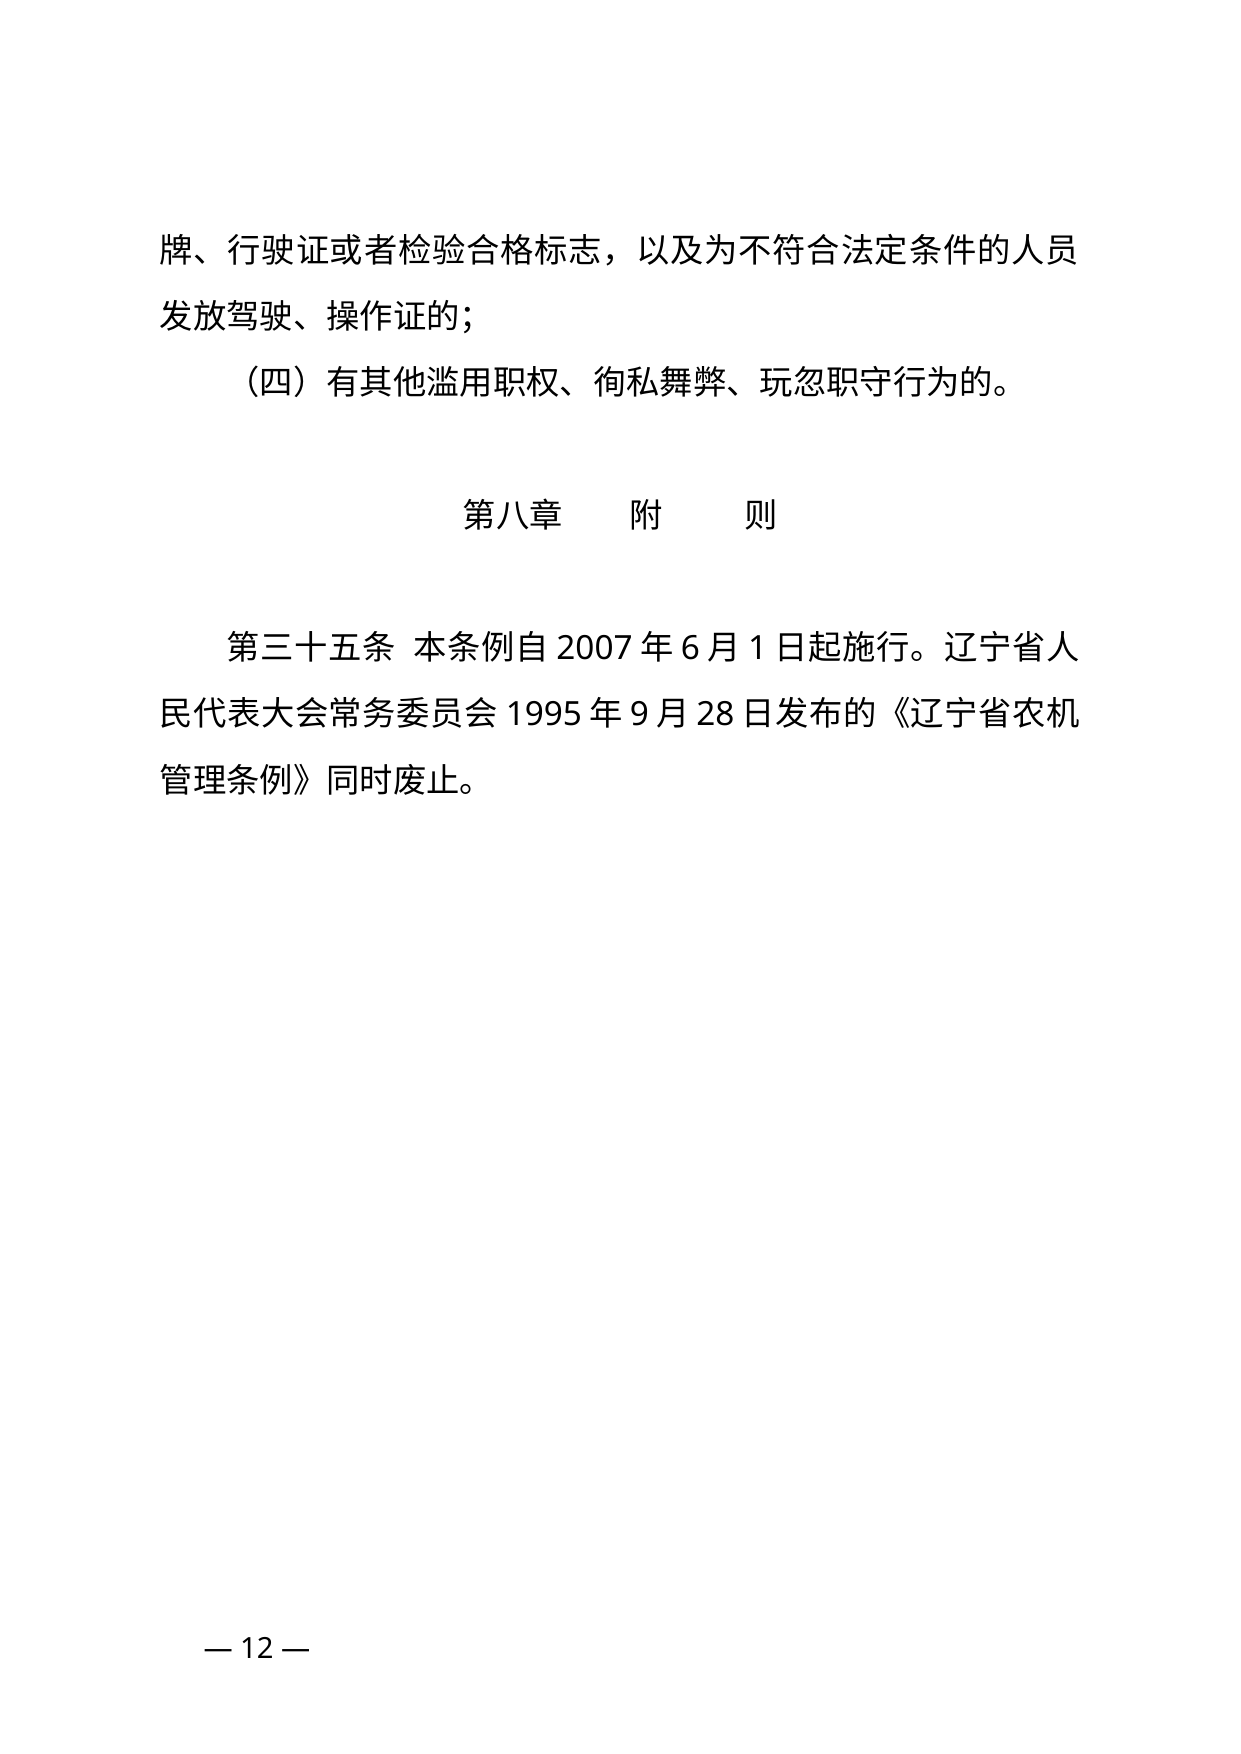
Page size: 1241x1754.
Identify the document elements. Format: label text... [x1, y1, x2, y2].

text （四）有其他滥用职权、徇私舞弊、玩忽职守行为的。 [159, 347, 1081, 413]
text 第三十五条 本条例自2007年6月1日起施行。辽宁省人民代表大会常务委员会1995年9月28日发布的《辽宁省农机管理条例》同时废止。 [159, 612, 1081, 811]
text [159, 214, 1081, 347]
subtitle 第八章 附 则 [159, 479, 1081, 546]
